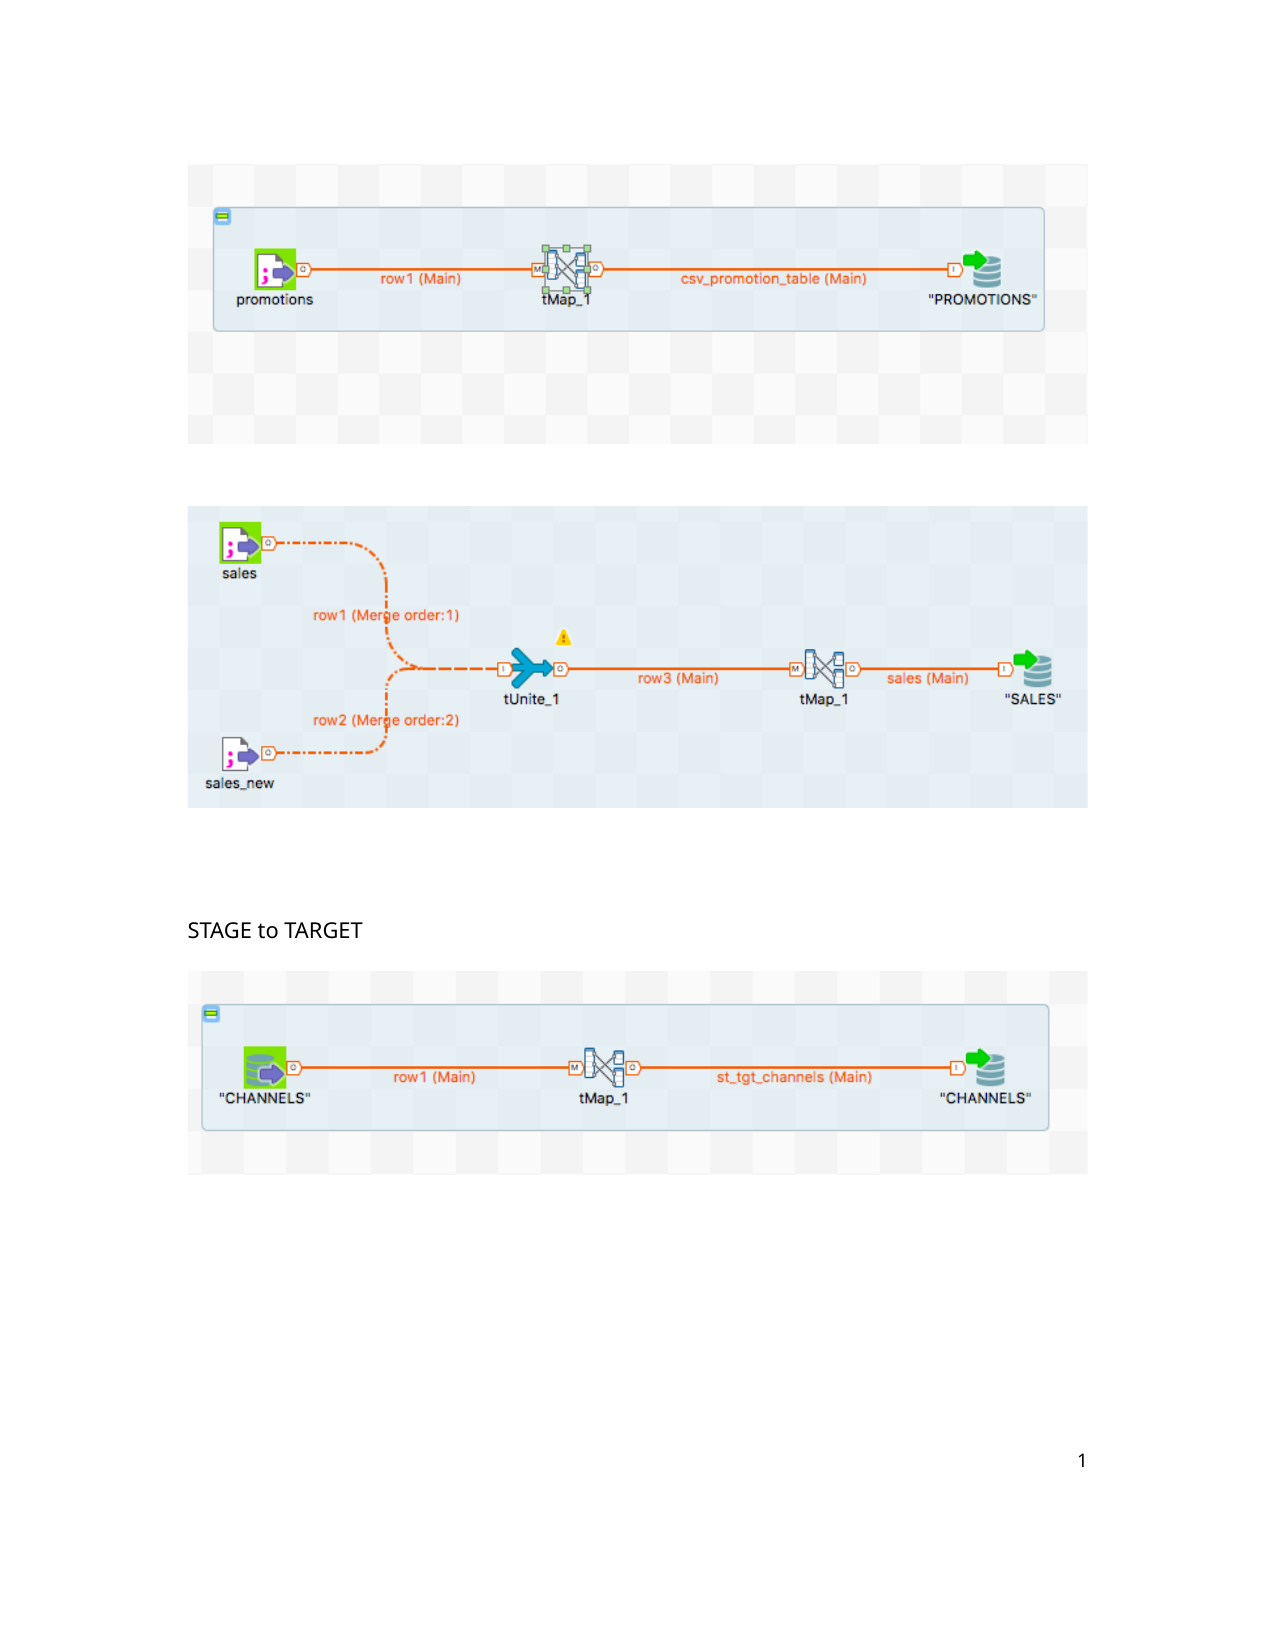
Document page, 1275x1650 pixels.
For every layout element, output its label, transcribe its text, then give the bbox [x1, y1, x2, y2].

picture [187, 971, 1088, 1175]
text STAGE to TARGET [187, 914, 1087, 946]
picture [187, 506, 1088, 808]
picture [187, 164, 1088, 444]
